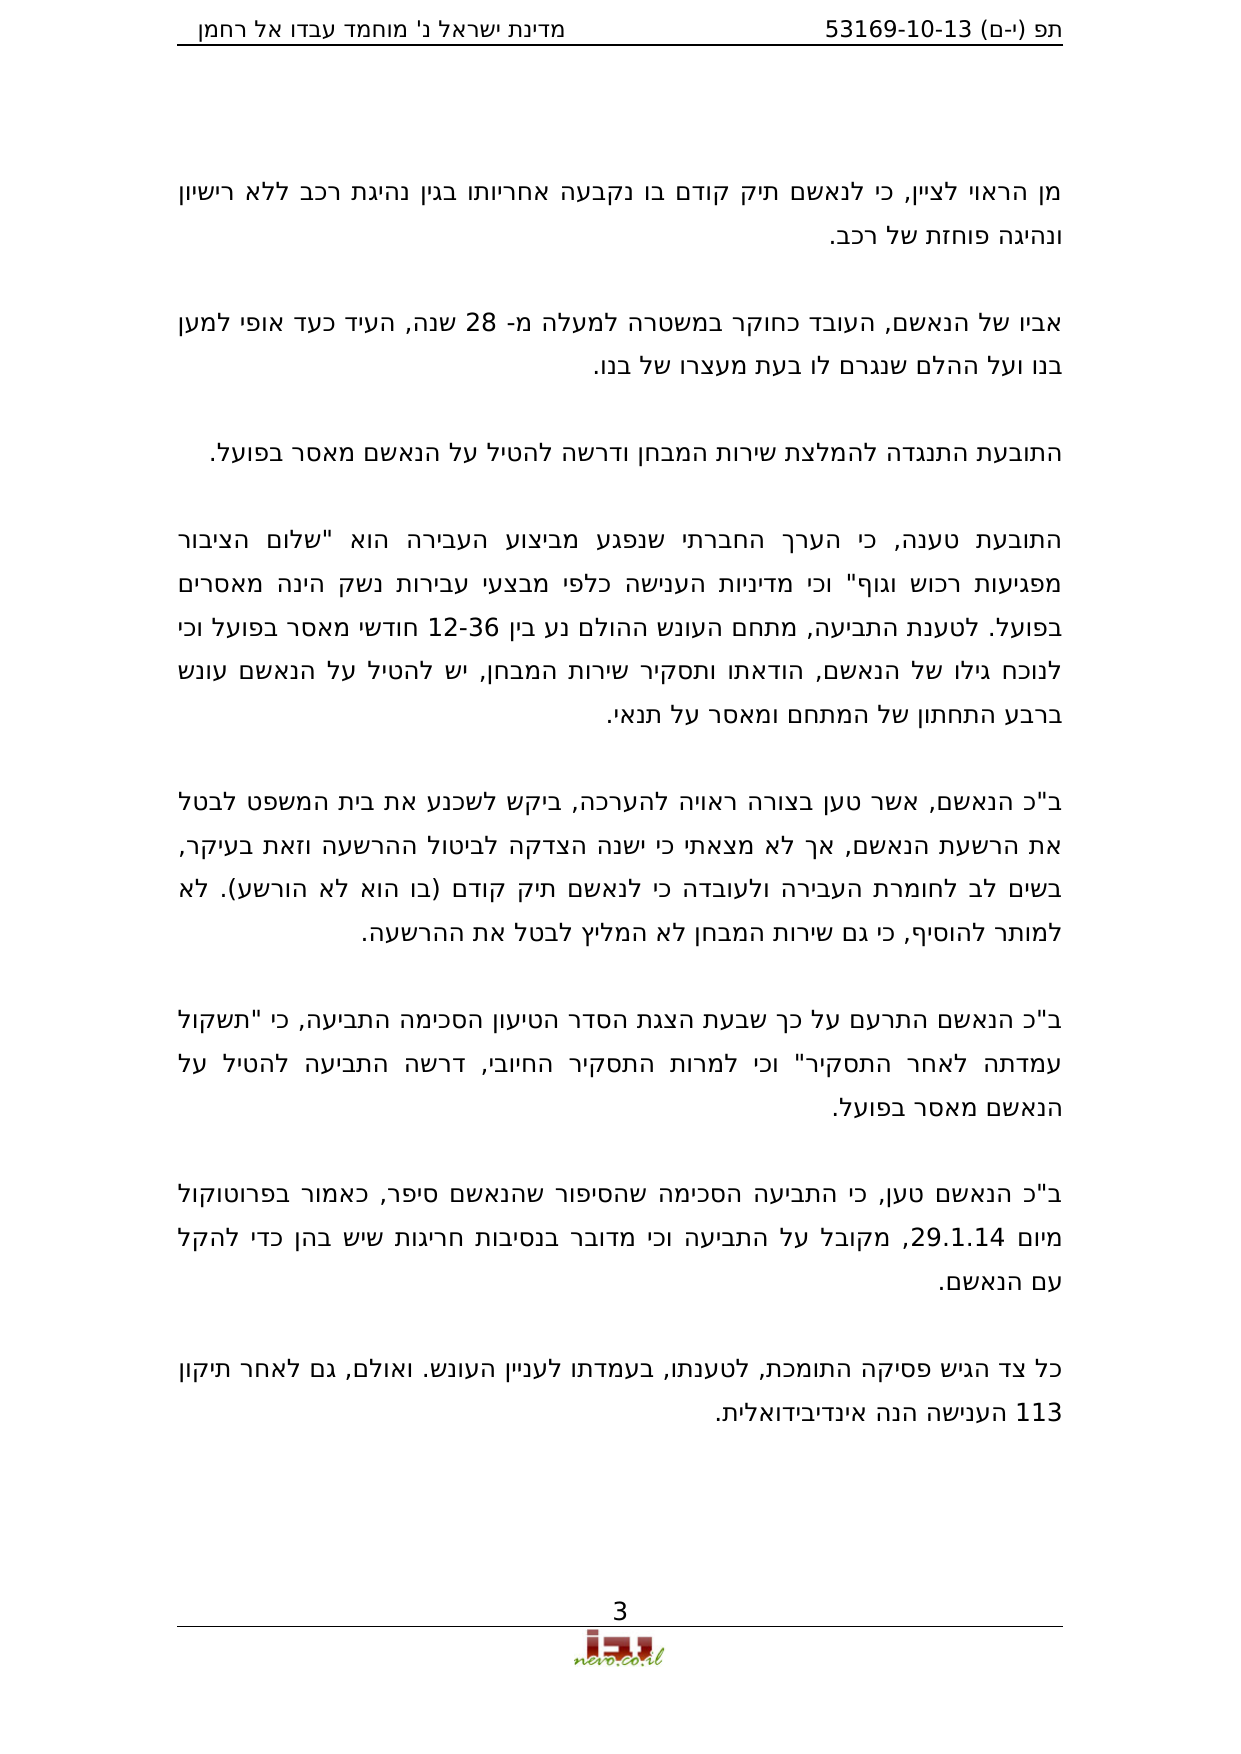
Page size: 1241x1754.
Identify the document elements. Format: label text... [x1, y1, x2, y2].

text ב"כ הנאשם, אשר טען בצורה ראויה להערכה, ביקש לשכנע את בית המשפט לבטל את הרשעת הנאשם, אך לא מצאתי כי ישנה הצדקה לביטול ההרשעה וזאת בעיקר, בשים לב לחומרת העבירה ולעובדה כי לנאשם תיק קודם (בו הוא לא הורשע). לא למותר להוסיף, כי גם שירות המבחן לא המליץ לבטל את ההרשעה. [177, 787, 1063, 948]
text כל צד הגיש פסיקה התומכת, לטענתו, בעמדתו לעניין העונש. ואולם, גם לאחר תיקון 113 הענישה הנה אינדיבידואלית. [177, 1354, 1063, 1427]
text אביו של הנאשם, העובד כחוקר במשטרה למעלה מ- 28 שנה, העיד כעד אופי למען בנו ועל ההלם שנגרם לו בעת מעצרו של בנו. [177, 308, 1063, 381]
text ב"כ הנאשם טען, כי התביעה הסכימה שהסיפור שהנאשם סיפר, כאמור בפרוטוקול מיום 29.1.14, מקובל על התביעה וכי מדובר בנסיבות חריגות שיש בהן כדי להקל עם הנאשם. [177, 1180, 1063, 1296]
text ב"כ הנאשם התרעם על כך שבעת הצגת הסדר הטיעון הסכימה התביעה, כי "תשקול עמדתה לאחר התסקיר" וכי למרות התסקיר החיובי, דרשה התביעה להטיל על הנאשם מאסר בפועל. [177, 1005, 1063, 1122]
picture [574, 1629, 666, 1667]
text התובעת התנגדה להמלצת שירות המבחן ודרשה להטיל על הנאשם מאסר בפועל. [177, 438, 1063, 468]
text מן הראוי לציין, כי לנאשם תיק קודם בו נקבעה אחריותו בגין נהיגת רכב ללא רישיון ונהיגה פוחזת של רכב. [177, 177, 1063, 250]
text התובעת טענה, כי הערך החברתי שנפגע מביצוע העבירה הוא "שלום הציבור מפגיעות רכוש וגוף" וכי מדיניות הענישה כלפי מבצעי עבירות נשק הינה מאסרים בפועל. לטענת התביעה, מתחם העונש ההולם נע בין 12-36 חודשי מאסר בפועל וכי לנוכח גילו של הנאשם, הודאתו ותסקיר שירות המבחן, יש להטיל על הנאשם עונש ברבע התחתון של המתחם ומאסר על תנאי. [177, 525, 1063, 729]
